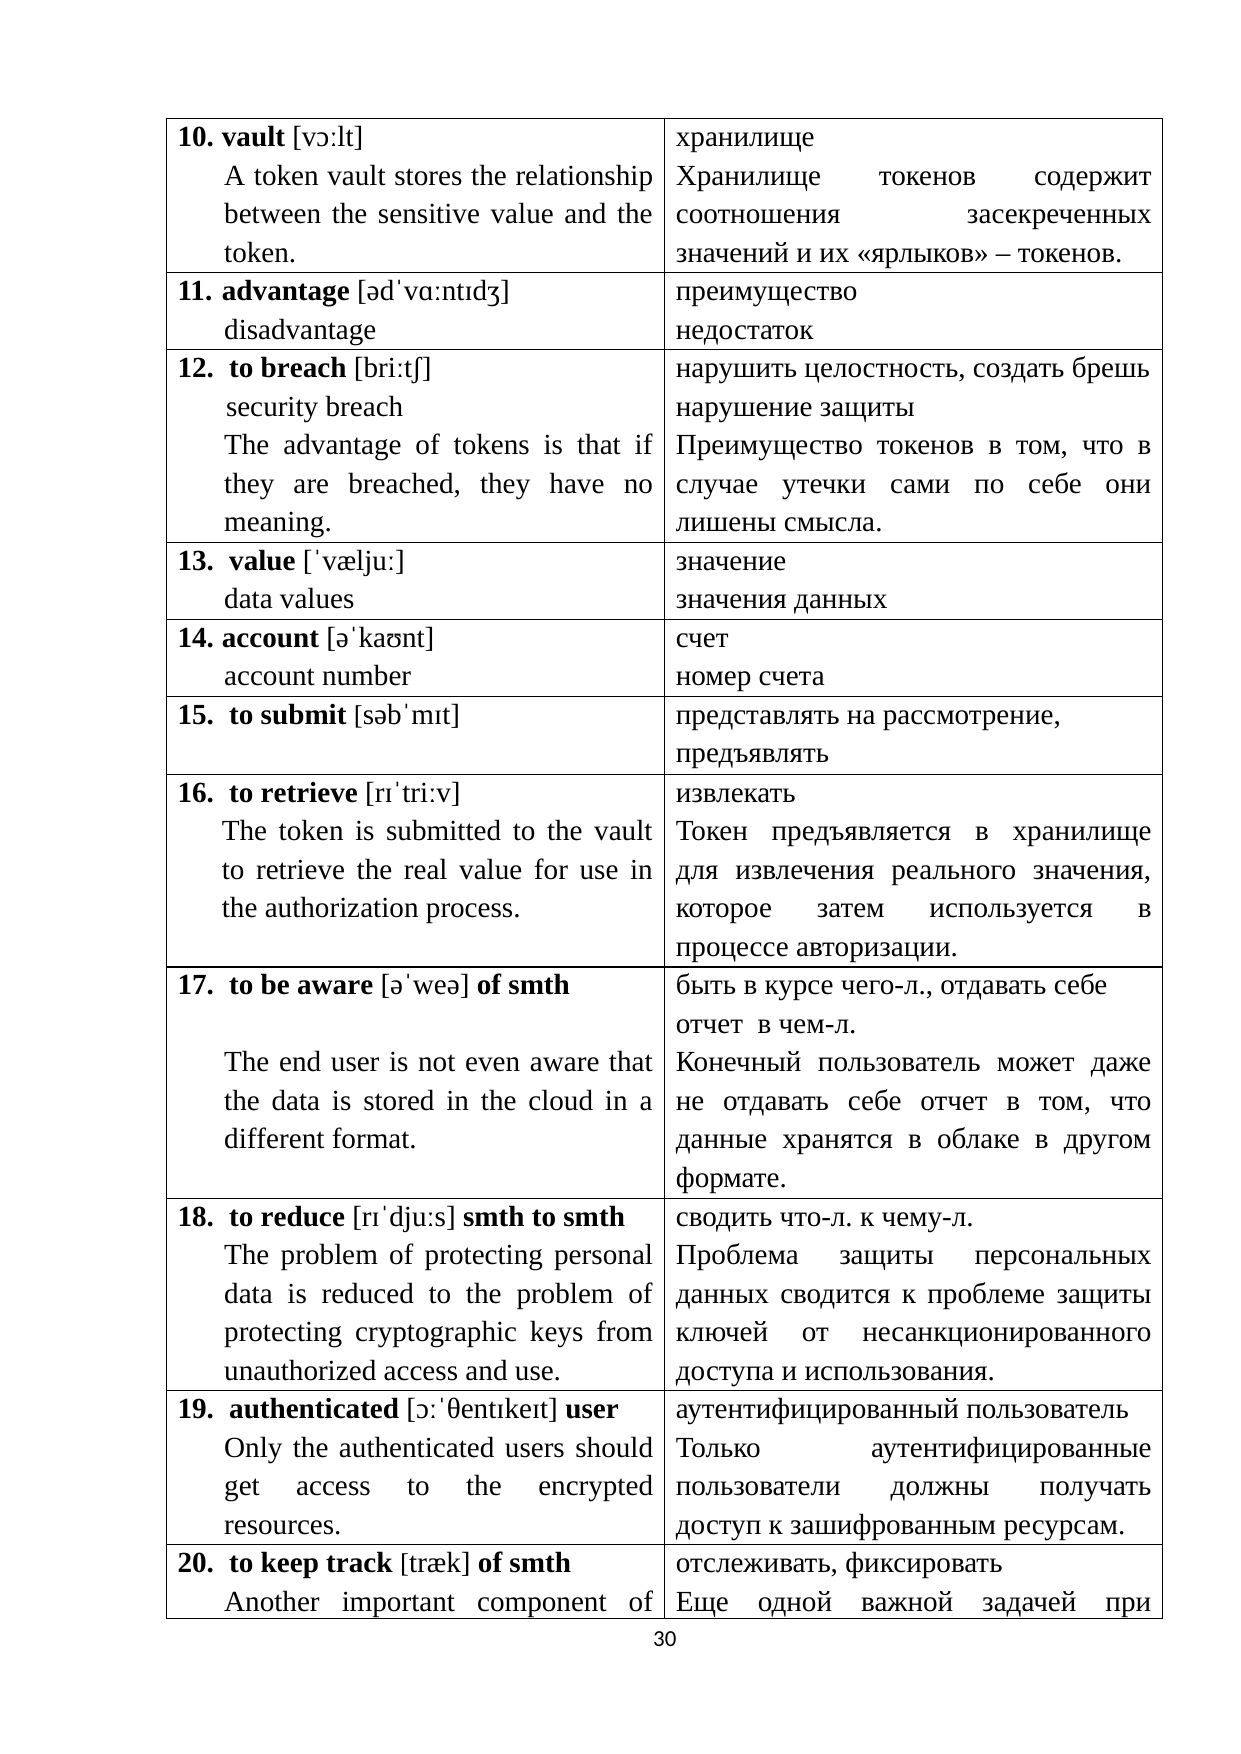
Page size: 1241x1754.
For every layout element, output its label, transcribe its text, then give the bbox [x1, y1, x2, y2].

table_cell account [əˈkaʊnt] account number [167, 620, 664, 696]
table_cell представлять на рассмотрение, предъявлять [665, 697, 1162, 774]
table_cell advantage [ədˈvɑːntɪdʒ] disadvantage [167, 273, 664, 349]
table_cell authenticated [ɔːˈθentɪkeɪt] user Only the authenticated users should get access to the encrypted resources. [167, 1391, 664, 1544]
table_cell vault [vɔːlt] A token vault stores the relationship between the sensitive value and the token. [167, 119, 664, 272]
table_cell to submit [səbˈmɪt] [167, 697, 664, 774]
table_cell быть в курсе чего-л., отдавать себе отчет в чем-л. Конечный пользователь может даже не отдавать себе отчет в том, что данные хранятся в облаке в другом формате. [665, 968, 1162, 1198]
table_cell значение значения данных [665, 543, 1162, 619]
table_cell хранилище Хранилище токенов содержит соотношения засекреченных значений и их «ярлыков» – токенов. [665, 119, 1162, 272]
table_cell value [ˈvæljuː] data values [167, 543, 664, 619]
table_cell аутентифицированный пользователь Только аутентифицированные пользователи должны получать доступ к зашифрованным ресурсам. [665, 1391, 1162, 1544]
table_cell to be aware [əˈweə] of smth The end user is not even aware that the data is stored in the cloud in a different format. [167, 968, 664, 1198]
table_cell извлекать Токен предъявляется в хранилище для извлечения реального значения, которое затем используется в процессе авторизации. [665, 775, 1162, 966]
table_cell to retrieve [rɪˈtriːv] The token is submitted to the vault to retrieve the real value for use in the authorization process. [167, 775, 664, 966]
table_cell преимущество недостаток [665, 273, 1162, 349]
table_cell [665, 1545, 1162, 1617]
table_cell нарушить целостность, создать брешь нарушение защиты Преимущество токенов в том, что в случае утечки сами по себе они лишены смысла. [665, 350, 1162, 542]
table_cell to reduce [rɪˈdjuːs] smth to smth The problem of protecting personal data is reduced to the problem of protecting cryptographic keys from unauthorized access and use. [167, 1199, 664, 1390]
table_cell cводить что-л. к чему-л. Проблема защиты персональных данных сводится к проблеме защиты ключей от несанкционированного доступа и использования. [665, 1199, 1162, 1390]
table_cell счет номер счета [665, 620, 1162, 696]
table_cell to breach [briːtʃ] security breach The advantage of tokens is that if they are breached, they have no meaning. [167, 350, 664, 542]
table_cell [167, 1545, 664, 1617]
